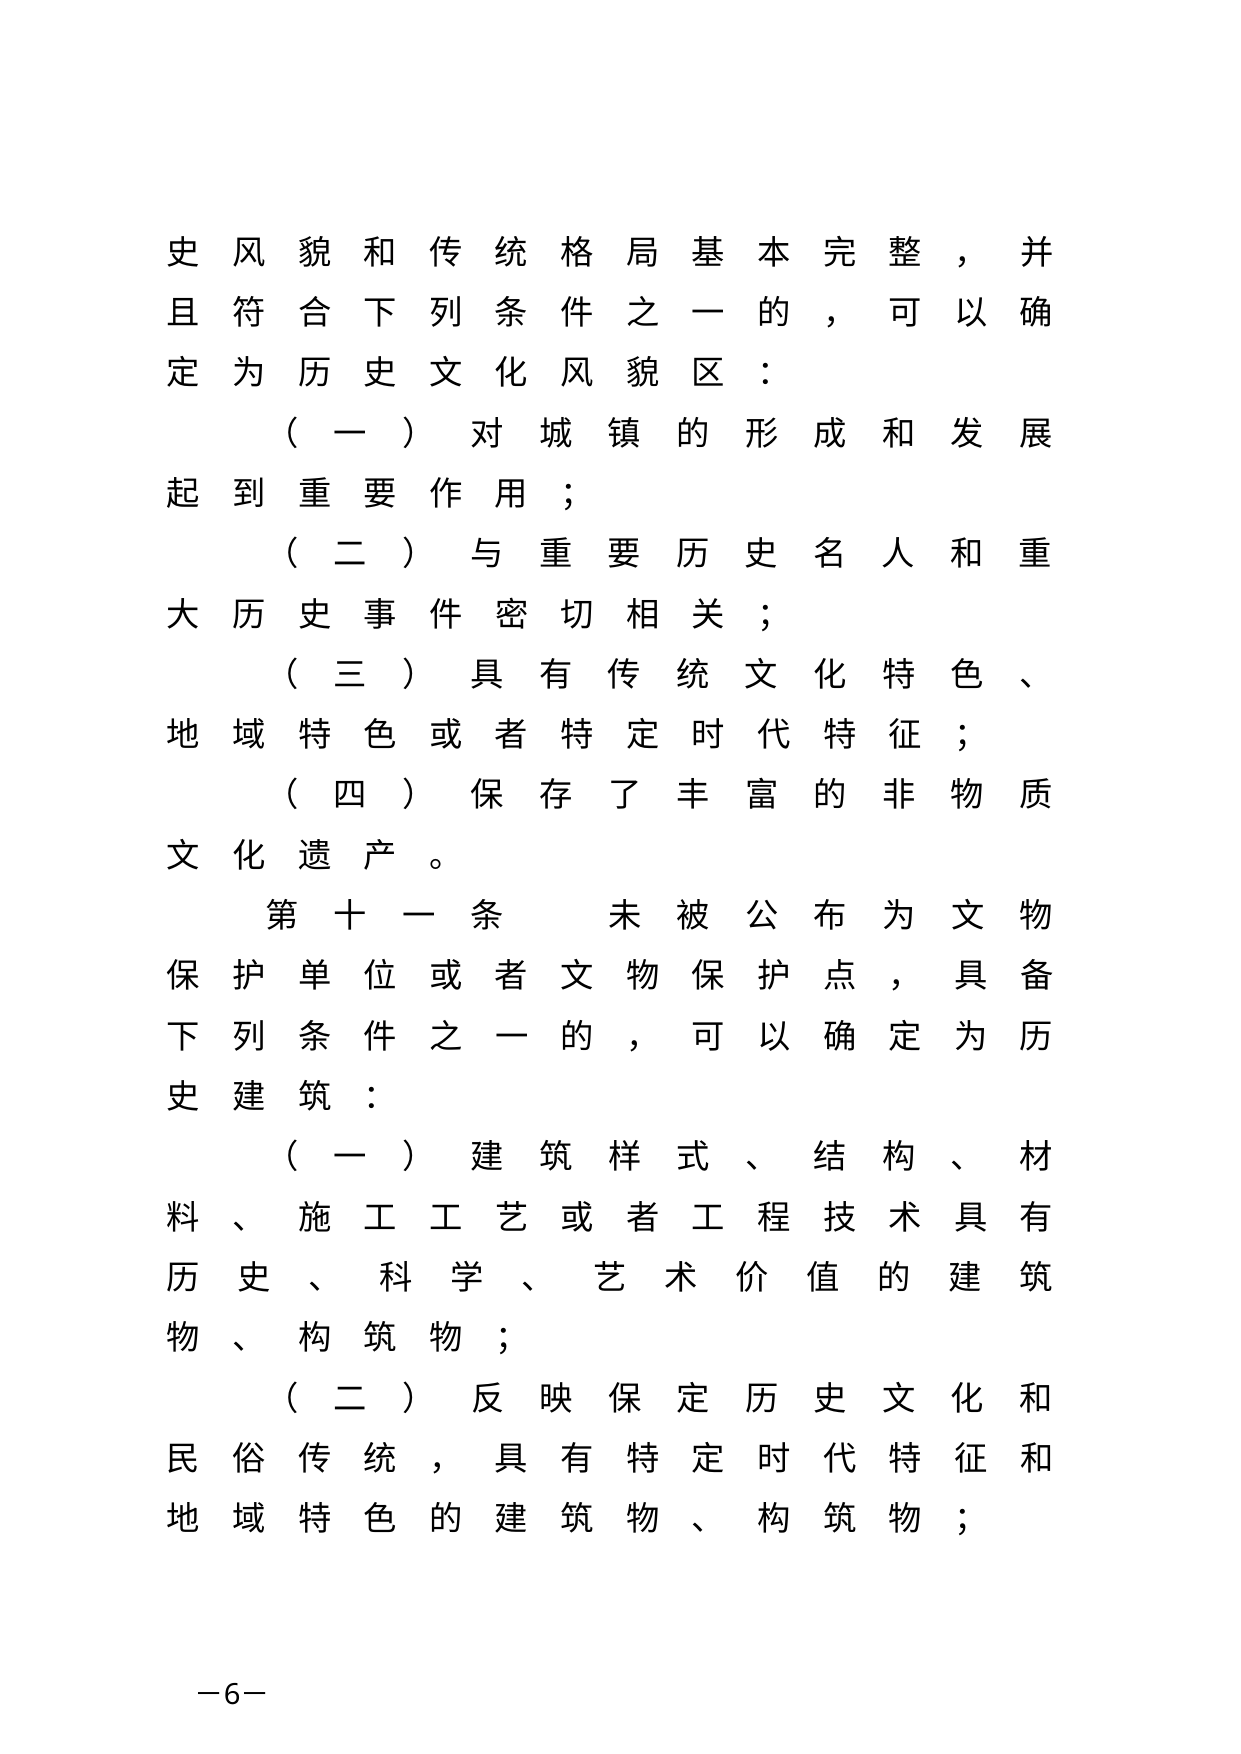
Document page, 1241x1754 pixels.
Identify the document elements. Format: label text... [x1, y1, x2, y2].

text （四）保存了丰富的非物质文化遗产。 [167, 762, 1085, 883]
text （一）对城镇的形成和发展起到重要作用； [167, 400, 1085, 521]
text 第十一条 未被公布为文物保护单位或者文物保护点，具备下列条件之一的，可以确定为历史建筑： [167, 883, 1085, 1124]
text （一）建筑样式、结构、材料、施工工艺或者工程技术具有历史、科学、艺术价值的建筑物、构筑物； [167, 1124, 1085, 1365]
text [167, 219, 1085, 400]
text （三）具有传统文化特色、地域特色或者特定时代特征； [167, 642, 1085, 762]
text （二）与重要历史名人和重大历史事件密切相关； [167, 521, 1085, 642]
text （二）反映保定历史文化和民俗传统，具有特定时代特征和地域特色的建筑物、构筑物； [167, 1365, 1085, 1546]
